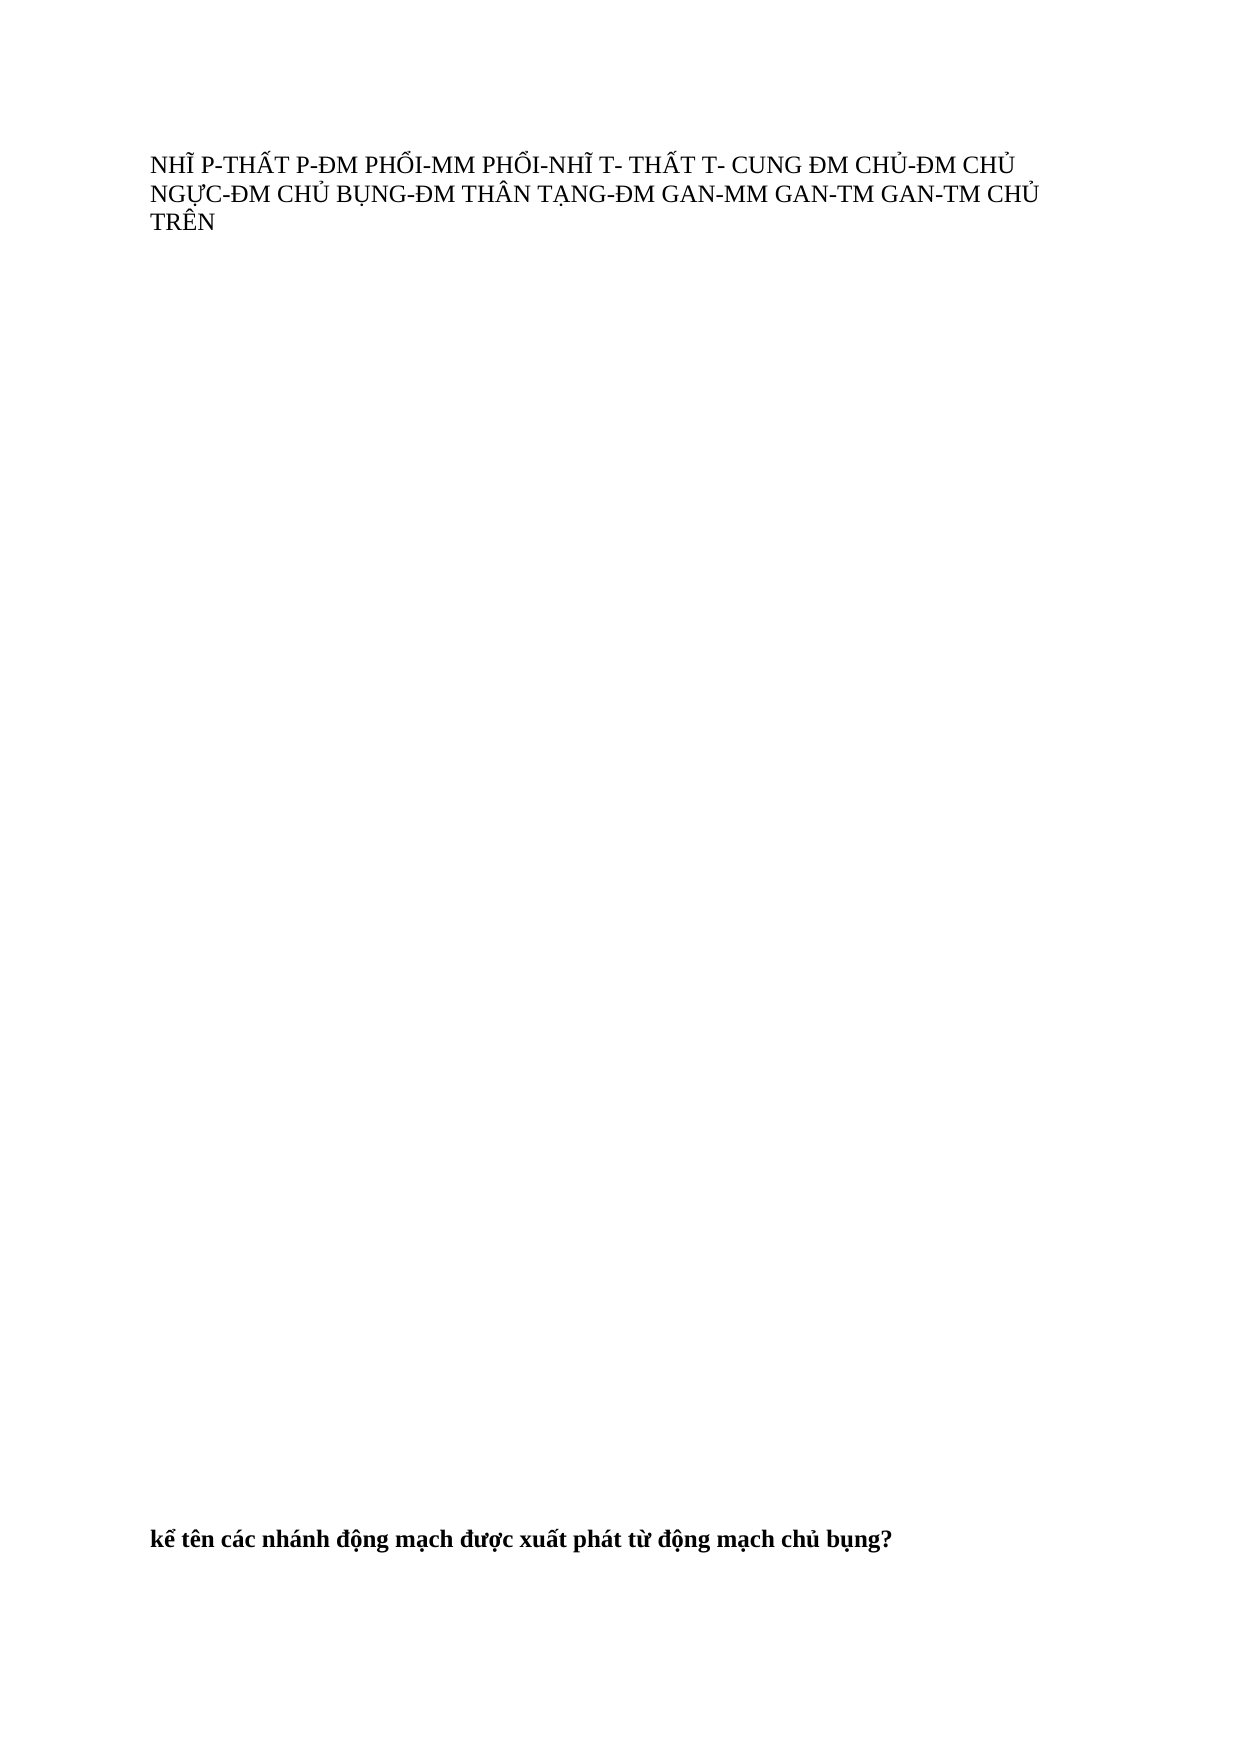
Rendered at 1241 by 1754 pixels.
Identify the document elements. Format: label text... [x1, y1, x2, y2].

text kể tên các nhánh động mạch được xuất phát từ động mạch chủ bụng? [150, 1524, 1090, 1553]
text NHĨ P-THẤT P-ĐM PHỔI-MM PHỔI-NHĨ T- THẤT T- CUNG ĐM CHỦ-ĐM CHỦ NGỰC-ĐM CHỦ BỤNG-ĐM THÂN TẠNG-ĐM GAN-MM GAN-TM GAN-TM CHỦ TRÊN [150, 150, 1090, 236]
